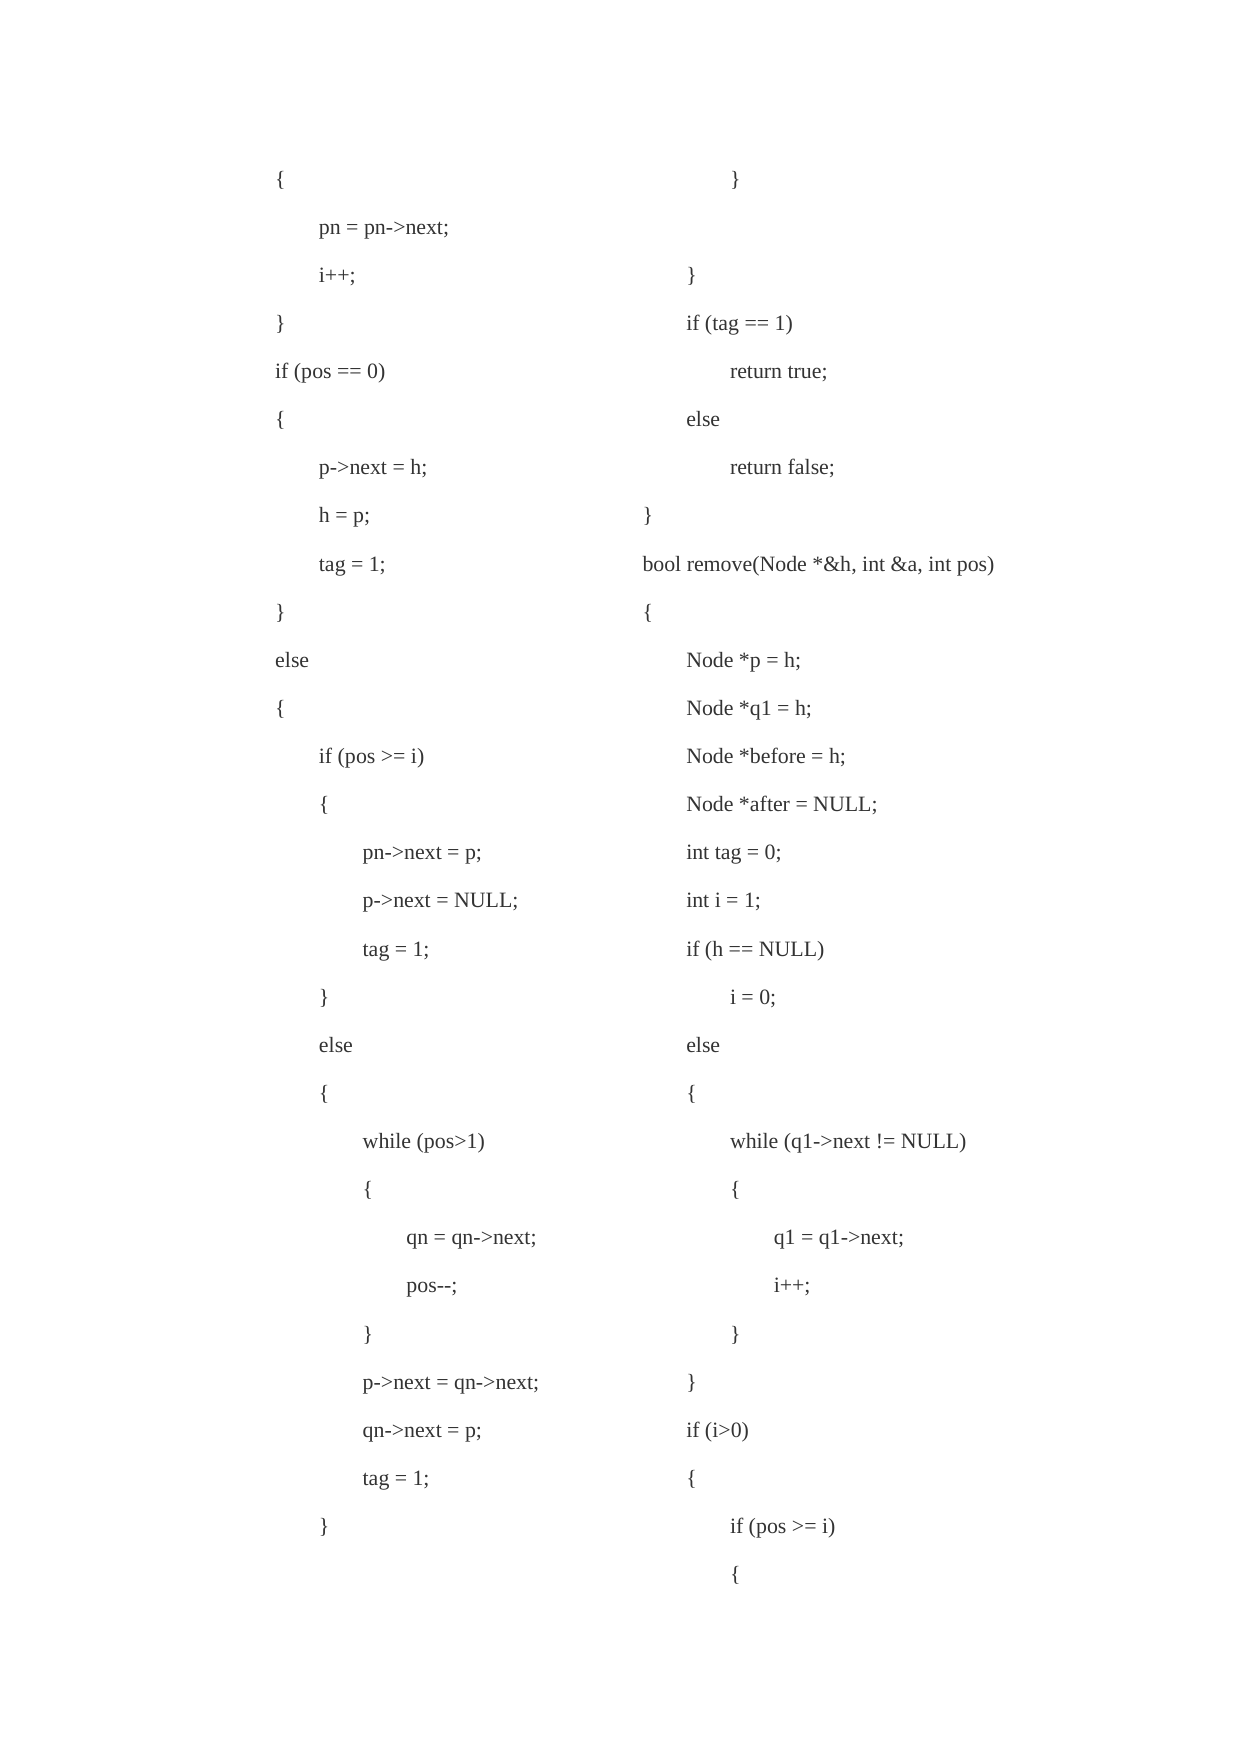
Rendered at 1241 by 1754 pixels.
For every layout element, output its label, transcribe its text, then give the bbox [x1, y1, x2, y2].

text else [187, 1028, 598, 1061]
text qn = qn->next; [187, 1221, 598, 1253]
text } [187, 980, 598, 1013]
text pn = pn->next; [187, 210, 598, 243]
text { [187, 788, 598, 820]
text while (q1->next != NULL) [642, 1124, 1053, 1157]
text } [642, 1317, 1053, 1349]
text } [187, 1317, 598, 1349]
text { [642, 1558, 1053, 1590]
text if (h == NULL) [642, 932, 1053, 964]
text tag = 1; [187, 932, 598, 964]
text else [642, 1028, 1053, 1061]
text { [642, 1461, 1053, 1494]
text } [642, 162, 1053, 194]
text { [642, 595, 1053, 628]
text i++; [642, 1269, 1053, 1301]
text } [642, 1365, 1053, 1398]
text p->next = NULL; [187, 884, 598, 916]
text } [187, 595, 598, 628]
text Node *after = NULL; [642, 788, 1053, 820]
text bool remove(Node *&h, int &a, int pos) [642, 547, 1053, 579]
text } [187, 1509, 598, 1542]
text if (i>0) [642, 1413, 1053, 1446]
text { [187, 1173, 598, 1205]
text if (pos == 0) [187, 354, 598, 387]
text Node *before = h; [642, 739, 1053, 772]
text else [187, 643, 598, 676]
text return false; [642, 451, 1053, 483]
text pos--; [187, 1269, 598, 1301]
text return true; [642, 354, 1053, 387]
text qn->next = p; [187, 1413, 598, 1446]
text } [187, 306, 598, 339]
text i++; [187, 258, 598, 291]
text { [187, 403, 598, 435]
text if (pos >= i) [187, 739, 598, 772]
text { [187, 1076, 598, 1109]
text q1 = q1->next; [642, 1221, 1053, 1253]
text i = 0; [642, 980, 1053, 1013]
text if (pos >= i) [642, 1509, 1053, 1542]
text tag = 1; [187, 547, 598, 579]
text p->next = qn->next; [187, 1365, 598, 1398]
text } [642, 258, 1053, 291]
text Node *q1 = h; [642, 691, 1053, 724]
text while (pos>1) [187, 1124, 598, 1157]
text int i = 1; [642, 884, 1053, 916]
text { [187, 162, 598, 194]
text tag = 1; [187, 1461, 598, 1494]
text pn->next = p; [187, 836, 598, 868]
text { [187, 691, 598, 724]
text h = p; [187, 499, 598, 531]
text if (tag == 1) [642, 306, 1053, 339]
text int tag = 0; [642, 836, 1053, 868]
text else [642, 403, 1053, 435]
text p->next = h; [187, 451, 598, 483]
text } [642, 499, 1053, 531]
text { [642, 1076, 1053, 1109]
text Node *p = h; [642, 643, 1053, 676]
text { [642, 1173, 1053, 1205]
